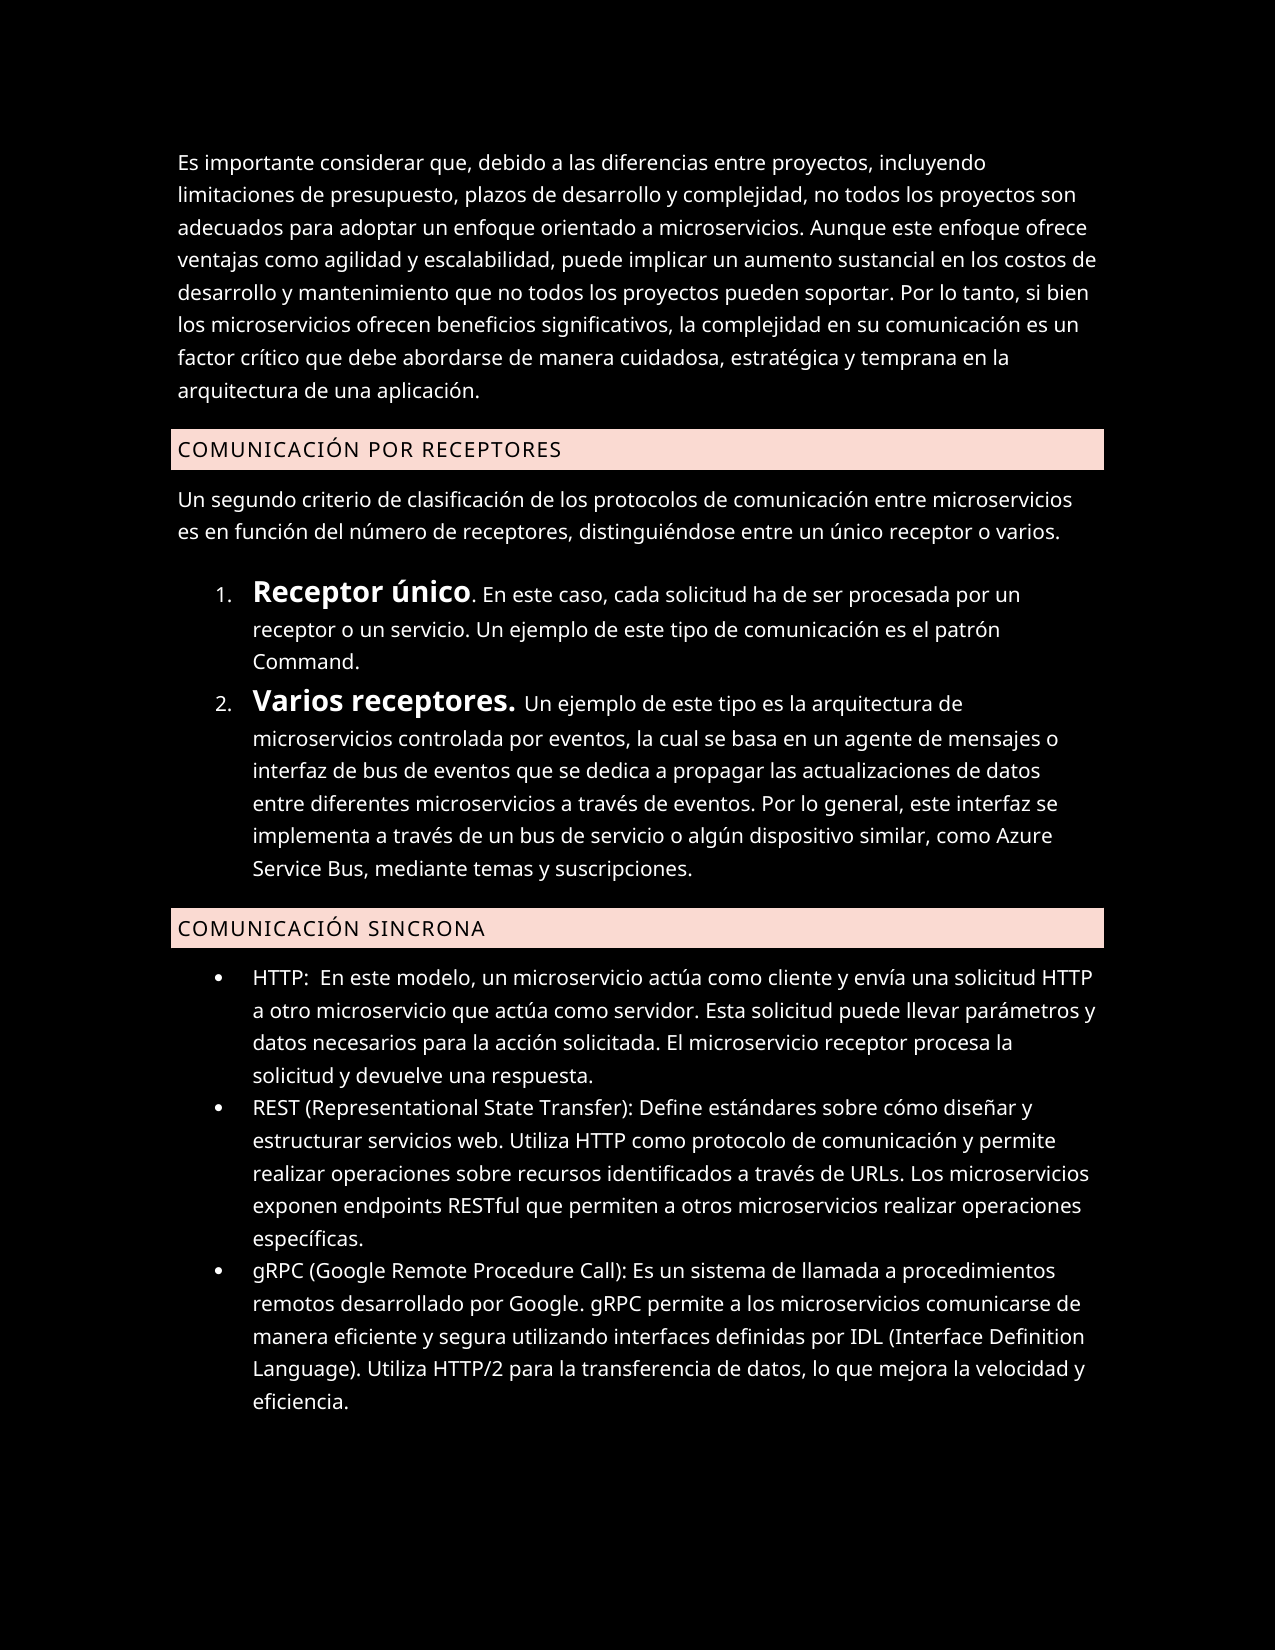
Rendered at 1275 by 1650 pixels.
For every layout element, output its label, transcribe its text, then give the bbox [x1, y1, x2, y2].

list Varios receptores. Un ejemplo de este tipo es la arquitectura de microservicios controlada por eventos, la cual se basa en un agente de mensajes o interfaz de bus de eventos que se dedica a propagar las actualizaciones de datos entre diferentes microservicios a través de eventos. Por lo general, este interfaz se implementa a través de un bus de servicio o algún dispositivo similar, como Azure Service Bus, mediante temas y suscripciones. [215, 680, 1098, 883]
text Un segundo criterio de clasificación de los protocolos de comunicación entre microservicios es en función del número de receptores, distinguiéndose entre un único receptor o varios. [177, 485, 1098, 546]
subtitle Comunicación por receptores [177, 436, 1098, 464]
list HTTP: En este modelo, un microservicio actúa como cliente y envía una solicitud HTTP a otro microservicio que actúa como servidor. Esta solicitud puede llevar parámetros y datos necesarios para la acción solicitada. El microservicio receptor procesa la solicitud y devuelve una respuesta. [215, 963, 1098, 1089]
text Es importante considerar que, debido a las diferencias entre proyectos, incluyendo limitaciones de presupuesto, plazos de desarrollo y complejidad, no todos los proyectos son adecuados para adoptar un enfoque orientado a microservicios. Aunque este enfoque ofrece ventajas como agilidad y escalabilidad, puede implicar un aumento sustancial en los costos de desarrollo y mantenimiento que no todos los proyectos pueden soportar. Por lo tanto, si bien los microservicios ofrecen beneficios significativos, la complejidad en su comunicación es un factor crítico que debe abordarse de manera cuidadosa, estratégica y temprana en la arquitectura de una aplicación. [177, 148, 1098, 404]
list REST (Representational State Transfer): Define estándares sobre cómo diseñar y estructurar servicios web. Utiliza HTTP como protocolo de comunicación y permite realizar operaciones sobre recursos identificados a través de URLs. Los microservicios exponen endpoints RESTful que permiten a otros microservicios realizar operaciones específicas. [215, 1093, 1098, 1252]
list Receptor único. En este caso, cada solicitud ha de ser procesada por un receptor o un servicio. Un ejemplo de este tipo de comunicación es el patrón Command. [215, 571, 1098, 676]
subtitle comunicación sincrona [177, 914, 1098, 942]
list gRPC (Google Remote Procedure Call): Es un sistema de llamada a procedimientos remotos desarrollado por Google. gRPC permite a los microservicios comunicarse de manera eficiente y segura utilizando interfaces definidas por IDL (Interface Definition Language). Utiliza HTTP/2 para la transferencia de datos, lo que mejora la velocidad y eficiencia. [215, 1257, 1098, 1415]
